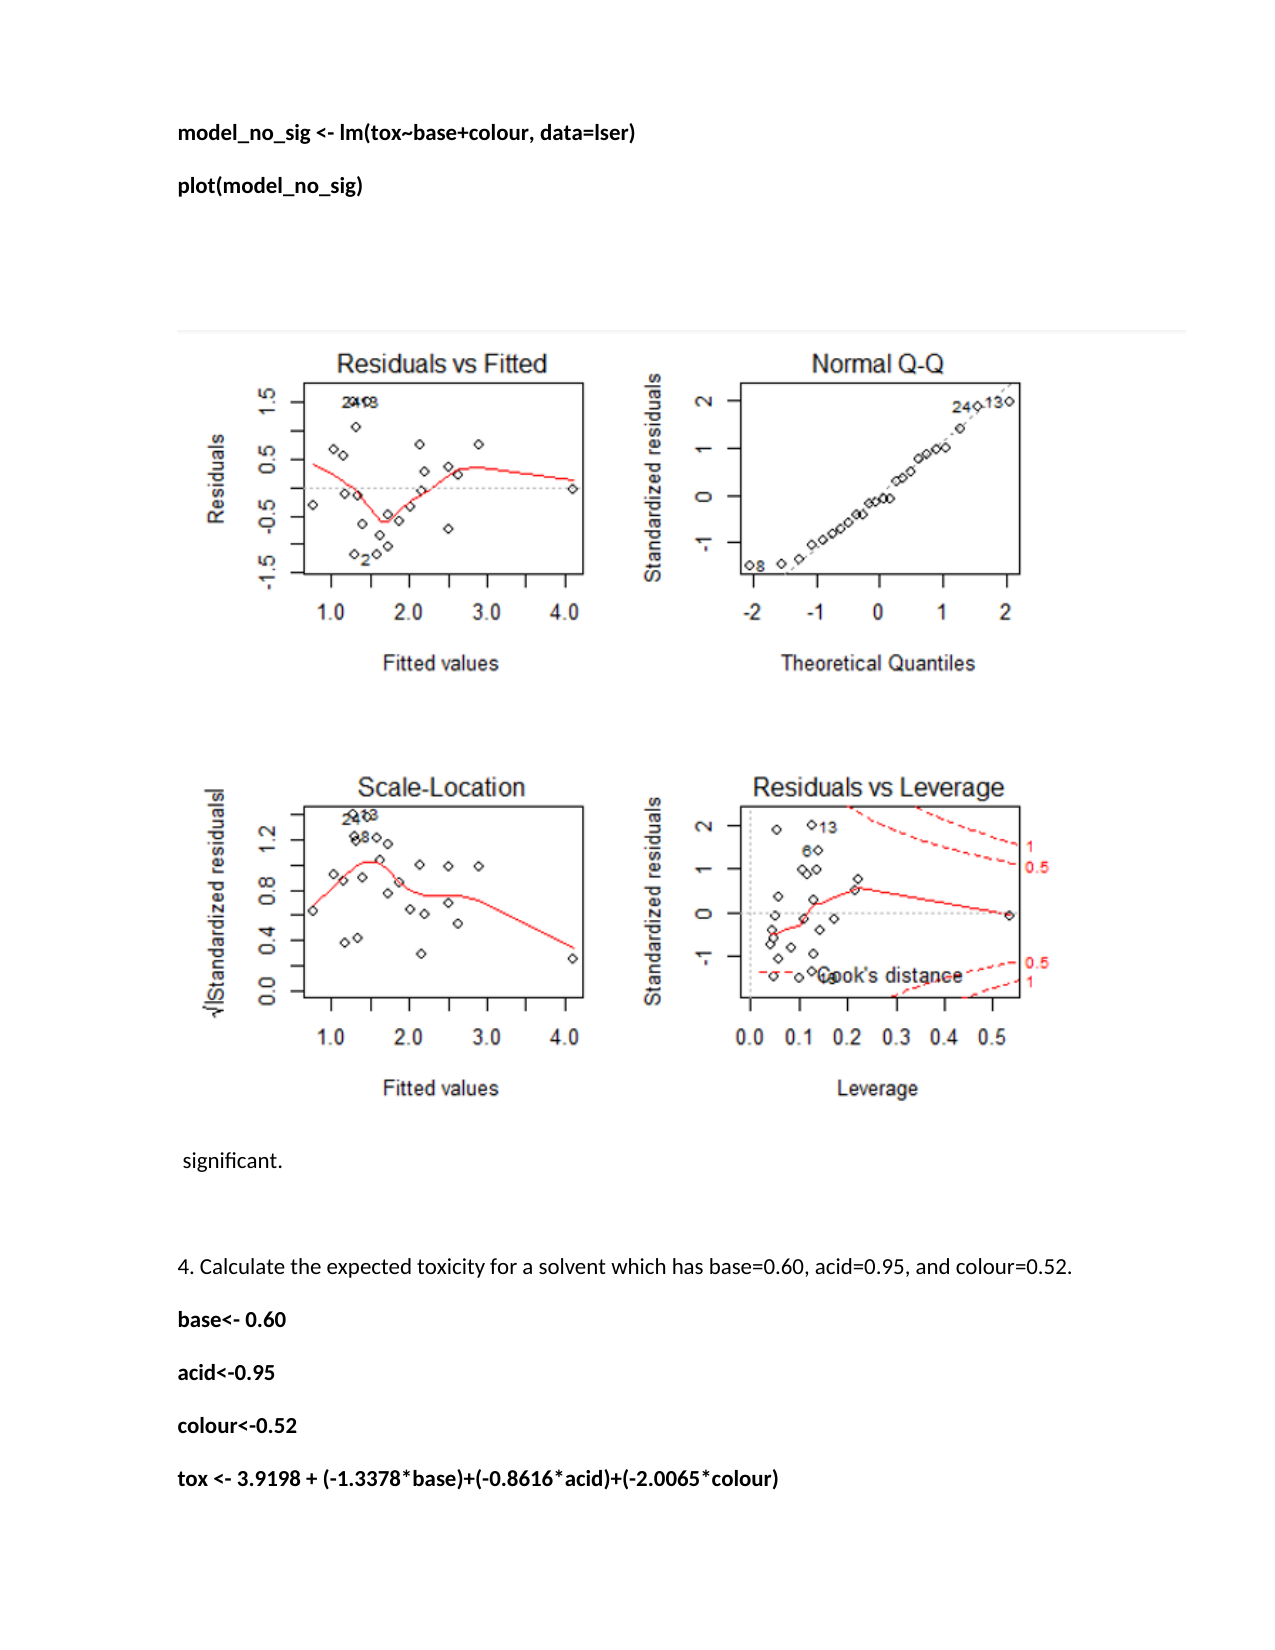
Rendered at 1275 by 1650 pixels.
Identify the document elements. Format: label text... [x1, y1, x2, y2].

picture [177, 330, 1187, 1121]
text base<- 0.60 [177, 1305, 1186, 1333]
text model_no_sig <- lm(tox~base+colour, data=lser) [177, 118, 1186, 146]
text plot(model_no_sig) [177, 171, 1186, 199]
text 4. Calculate the expected toxicity for a solvent which has base=0.60, acid=0.95, and colour=0.52. [177, 1252, 1186, 1280]
text colour<-0.52 [177, 1411, 1186, 1439]
text tox <- 3.9198 + (-1.3378*base)+(-0.8616*acid)+(-2.0065*colour) [177, 1464, 1186, 1492]
text signiﬁcant. [177, 1146, 1186, 1174]
text acid<-0.95 [177, 1358, 1186, 1386]
